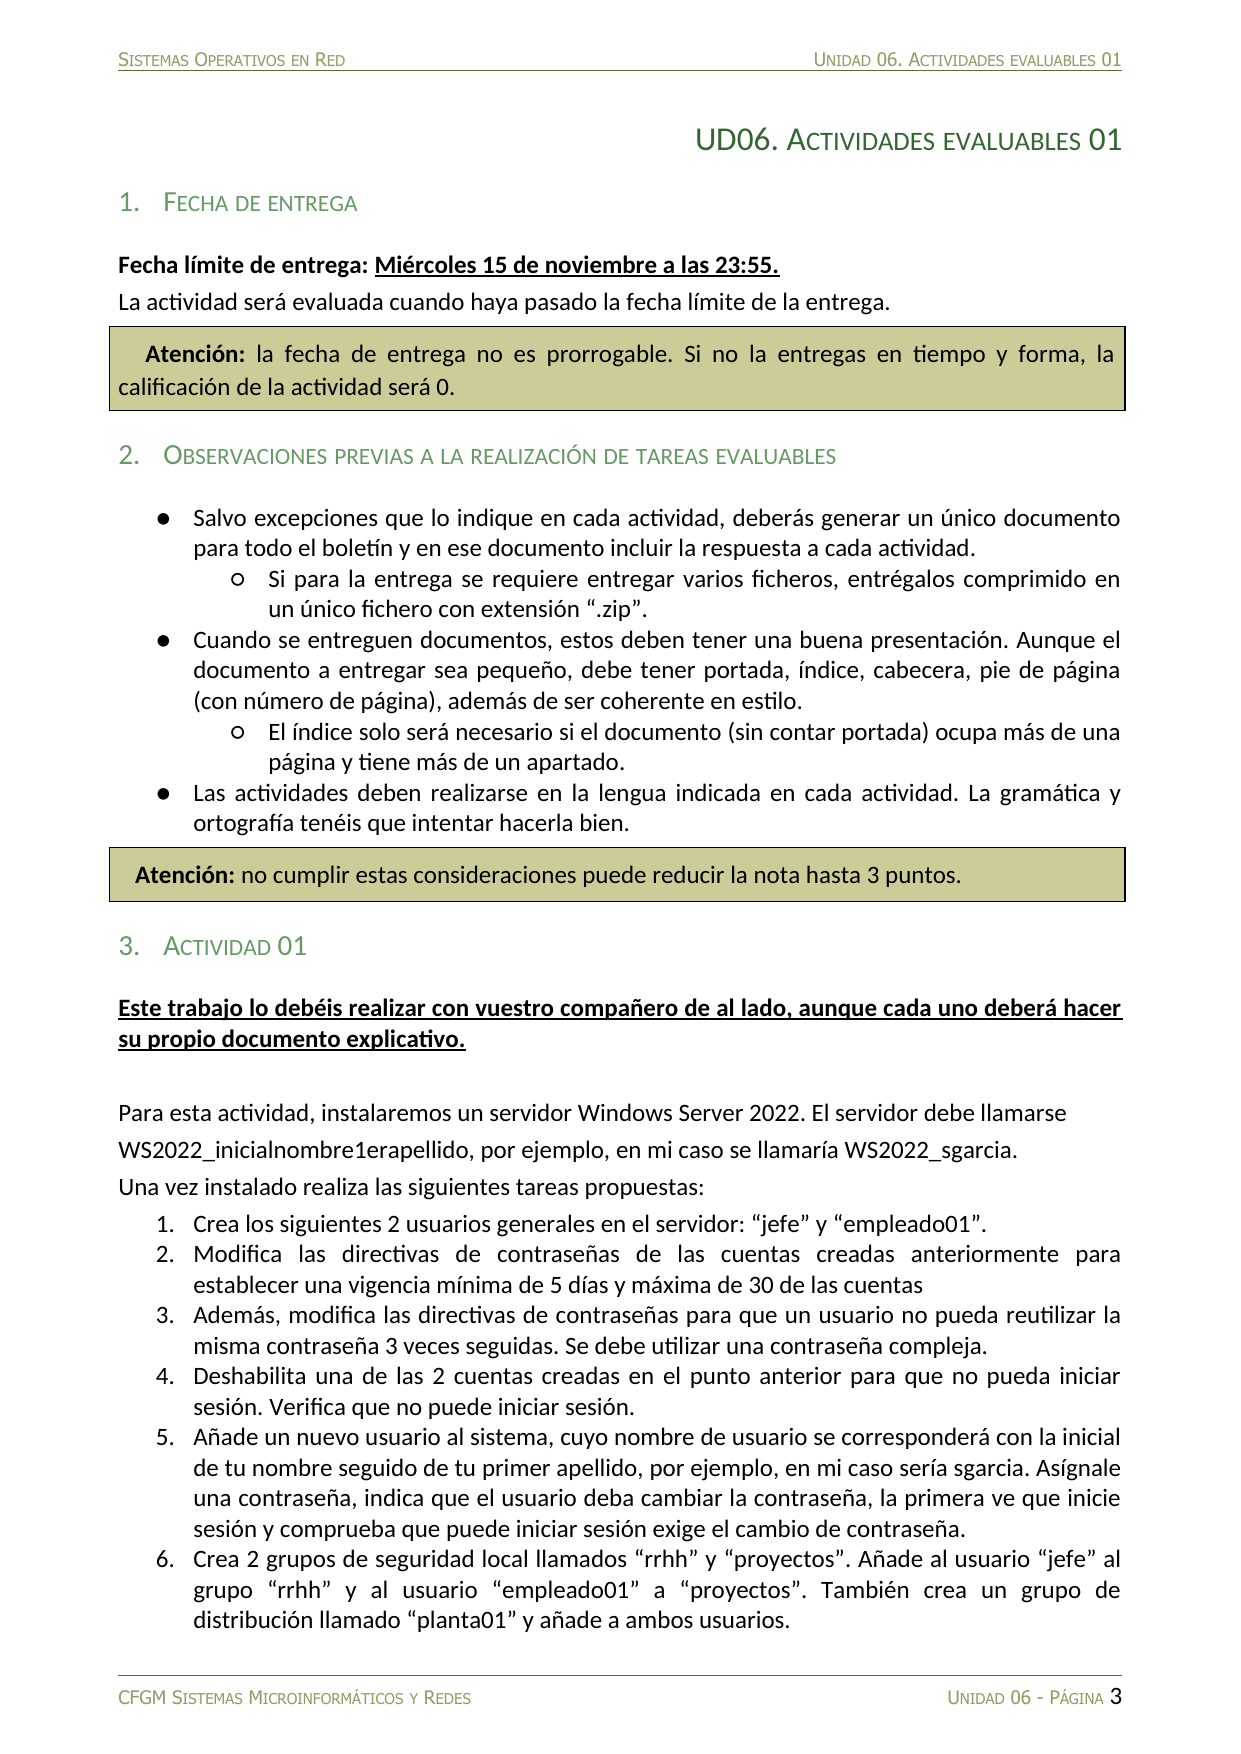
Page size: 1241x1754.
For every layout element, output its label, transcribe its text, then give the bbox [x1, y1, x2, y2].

text Este trabajo lo debéis realizar con vuestro compañero de al lado, aunque cada uno deberá hacer su propio documento explicativo. [118, 1020, 1122, 1053]
text UD06. Actividades evaluables 01 [118, 118, 1122, 159]
text Este trabajo lo debéis realizar con vuestro compañero de al lado, aunque cada uno deberá hacer su propio documento explicativo. [118, 992, 1122, 1018]
text Para esta actividad, instalaremos un servidor Windows Server 2022. El servidor debe llamarse [118, 1097, 1122, 1127]
text Fecha límite de entrega: Miércoles 15 de noviembre a las 23:55. [118, 249, 1122, 280]
text WS2022_inicialnombre1erapellido, por ejemplo, en mi caso se llamaría WS2022_sgarcia. [118, 1134, 1122, 1164]
subtitle Fecha de entrega [118, 183, 1122, 219]
text La actividad será evaluada cuando haya pasado la fecha límite de la entrega. [118, 286, 1122, 317]
subtitle Observaciones previas a la realización de tareas evaluables [118, 436, 1122, 472]
list Modifica las directivas de contraseñas de las cuentas creadas anteriormente para establecer una vigencia mínima de 5 días y máxima de 30 de las cuentas [156, 1238, 1122, 1299]
list Salvo excepciones que lo indique en cada actividad, deberás generar un único documento para todo el boletín y en ese documento incluir la respuesta a cada actividad. [156, 502, 1122, 563]
list Añade un nuevo usuario al sistema, cuyo nombre de usuario se corresponderá con la inicial de tu nombre seguido de tu primer apellido, por ejemplo, en mi caso sería sgarcia. Asígnale una contraseña, indica que el usuario deba cambiar la contraseña, la primera ve que inicie sesión y comprueba que puede iniciar sesión exige el cambio de contraseña. [156, 1421, 1122, 1543]
text Una vez instalado realiza las siguientes tareas propuestas: [118, 1171, 1122, 1201]
list Crea 2 grupos de seguridad local llamados “rrhh” y “proyectos”. Añade al usuario “jefe” al grupo “rrhh” y al usuario “empleado01” a “proyectos”. También crea un grupo de distribución llamado “planta01” y añade a ambos usuarios. [156, 1543, 1122, 1635]
text ❕ Atención: la fecha de entrega no es prorrogable. Si no la entregas en tiempo y forma, la calificación de la actividad será 0. [110, 327, 1124, 410]
text ❕ Atención: no cumplir estas consideraciones puede reducir la nota hasta 3 puntos. [110, 848, 1124, 901]
subtitle Actividad 01 [118, 927, 1122, 962]
list Además, modifica las directivas de contraseñas para que un usuario no pueda reutilizar la misma contraseña 3 veces seguidas. Se debe utilizar una contraseña compleja. [156, 1299, 1122, 1360]
list El índice solo será necesario si el documento (sin contar portada) ocupa más de una página y tiene más de un apartado. [231, 716, 1122, 777]
list Cuando se entreguen documentos, estos deben tener una buena presentación. Aunque el documento a entregar sea pequeño, debe tener portada, índice, cabecera, pie de página (con número de página), además de ser coherente en estilo. [156, 624, 1122, 716]
list Crea los siguientes 2 usuarios generales en el servidor: “jefe” y “empleado01”. [156, 1208, 1122, 1238]
list Deshabilita una de las 2 cuentas creadas en el punto anterior para que no pueda iniciar sesión. Verifica que no puede iniciar sesión. [156, 1360, 1122, 1421]
list Si para la entrega se requiere entregar varios ficheros, entrégalos comprimido en un único fichero con extensión “.zip”. [231, 563, 1122, 624]
list Las actividades deben realizarse en la lengua indicada en cada actividad. La gramática y ortografía tenéis que intentar hacerla bien. [156, 777, 1122, 838]
